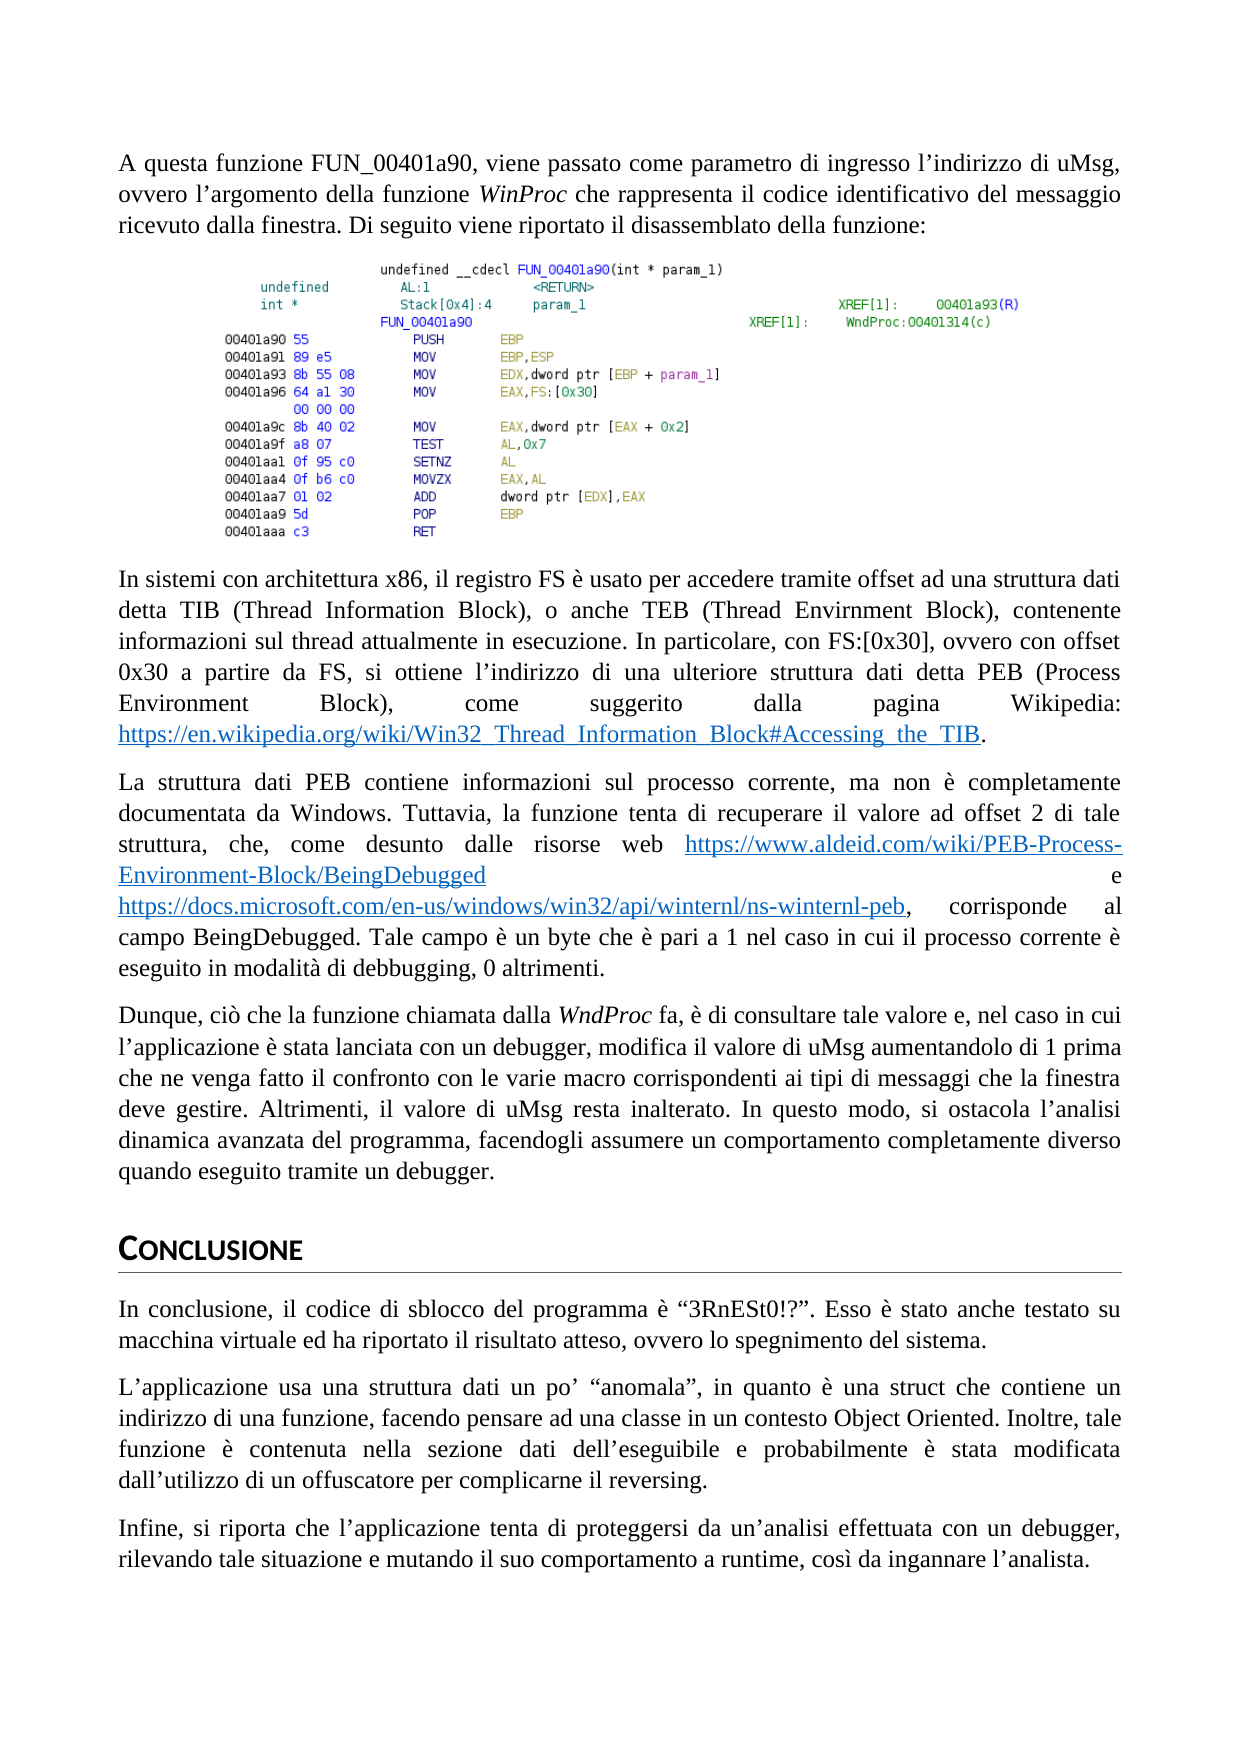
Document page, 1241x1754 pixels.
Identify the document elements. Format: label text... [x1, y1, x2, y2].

text L’applicazione usa una struttura dati un po’ “anomala”, in quanto è una struct che contiene un indirizzo di una funzione, facendo pensare ad una classe in un contesto Object Oriented. Inoltre, tale funzione è contenuta nella sezione dati dell’eseguibile e probabilmente è stata modificata dall’utilizzo di un offuscatore per complicarne il reversing. [118, 1372, 1122, 1494]
picture [218, 257, 1022, 545]
text Infine, si riporta che l’applicazione tenta di proteggersi da un’analisi effettuata con un debugger, rilevando tale situazione e mutando il suo comportamento a runtime, così da ingannare l’analista. [118, 1513, 1122, 1573]
subtitle Conclusione [118, 1224, 1122, 1272]
text In conclusione, il codice di sblocco del programma è “3RnESt0!?”. Esso è stato anche testato su macchina virtuale ed ha riportato il risultato atteso, ovvero lo spegnimento del sistema. [118, 1294, 1122, 1353]
text In sistemi con architettura x86, il registro FS è usato per accedere tramite offset ad una struttura dati detta TIB (Thread Information Block), o anche TEB (Thread Envirnment Block), contenente informazioni sul thread attualmente in esecuzione. In particolare, con FS:[0x30], ovvero con offset 0x30 a partire da FS, si ottiene l’indirizzo di una ulteriore struttura dati detta PEB (Process Environment Block), come suggerito dalla pagina Wikipedia: https://en.wikipedia.org/wiki/Win32_Thread_Information_Block#Accessing_the_TIB. [118, 564, 1122, 748]
text La struttura dati PEB contiene informazioni sul processo corrente, ma non è completamente documentata da Windows. Tuttavia, la funzione tenta di recuperare il valore ad offset 2 di tale struttura, che, come desunto dalle risorse web https://www.aldeid.com/wiki/PEB-Process-Environment-Block/BeingDebugged e https://docs.microsoft.com/en-us/windows/win32/api/winternl/ns-winternl-peb, corrisponde al campo BeingDebugged. Tale campo è un byte che è pari a 1 nel caso in cui il processo corrente è eseguito in modalità di debbugging, 0 altrimenti. [118, 767, 1122, 982]
text Dunque, ciò che la funzione chiamata dalla WndProc fa, è di consultare tale valore e, nel caso in cui l’applicazione è stata lanciata con un debugger, modifica il valore di uMsg aumentandolo di 1 prima che ne venga fatto il confronto con le varie macro corrispondenti ai tipi di messaggi che la finestra deve gestire. Altrimenti, il valore di uMsg resta inalterato. In questo modo, si ostacola l’analisi dinamica avanzata del programma, facendogli assumere un comportamento completamente diverso quando eseguito tramite un debugger. [118, 1001, 1122, 1184]
text A questa funzione FUN_00401a90, viene passato come parametro di ingresso l’indirizzo di uMsg, ovvero l’argomento della funzione WinProc che rappresenta il codice identificativo del messaggio ricevuto dalla finestra. Di seguito viene riportato il disassemblato della funzione: [118, 148, 1122, 238]
